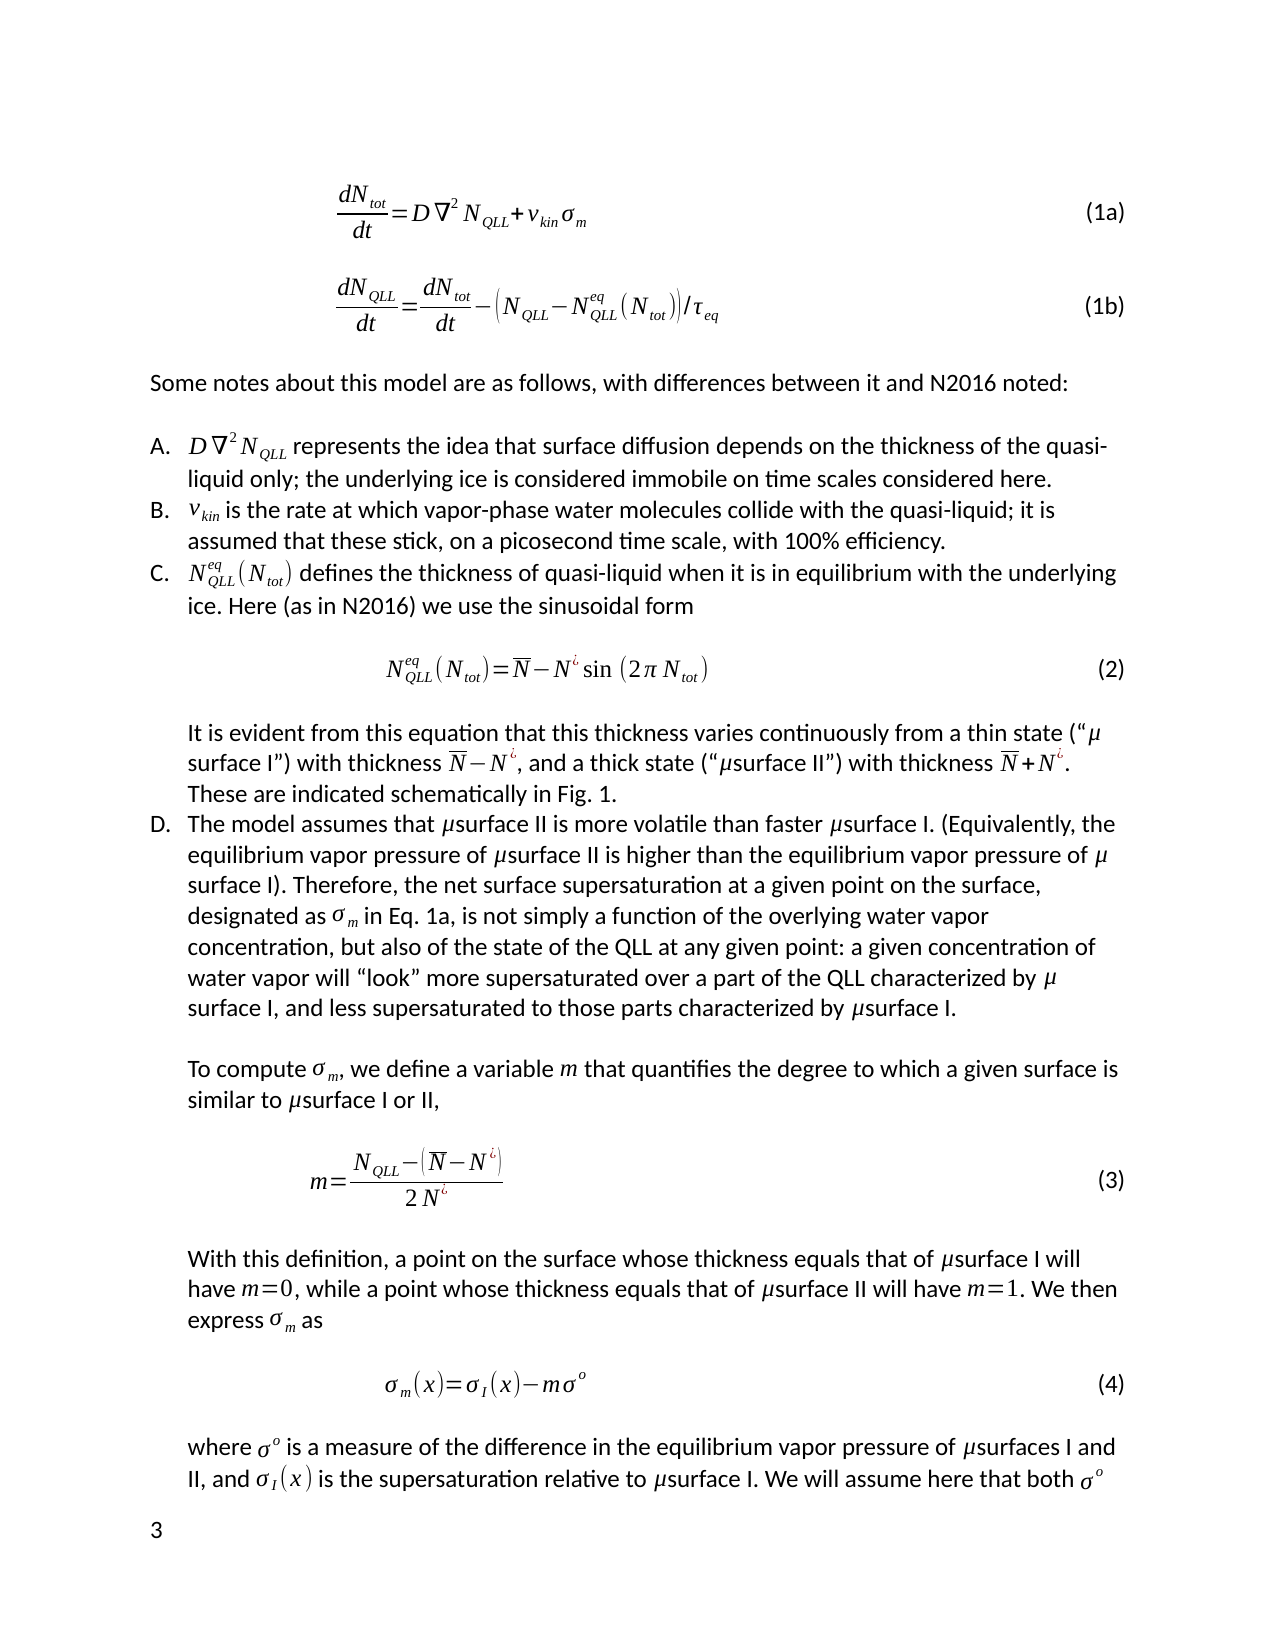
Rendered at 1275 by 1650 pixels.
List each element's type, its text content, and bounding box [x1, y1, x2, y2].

list (4) [187, 1366, 1125, 1401]
list represents the idea that surface diffusion depends on the thickness of the quasi-liquid only; the underlying ice is considered immobile on time scales considered here. [150, 428, 1125, 493]
list (3) [187, 1146, 1125, 1212]
text (1b) [150, 274, 1125, 336]
list is the rate at which vapor-phase water molecules collide with the quasi-liquid; it is assumed that these stick, on a picosecond time scale, with 100% efficiency. [150, 493, 1125, 555]
list With this definition, a point on the surface whose thickness equals that of surface I will have , while a point whose thickness equals that of surface II will have . We then express as [187, 1243, 1125, 1335]
list (2) [187, 651, 1125, 686]
list It is evident from this equation that this thickness varies continuously from a thin state (“surface I”) with thickness , and a thick state (“surface II”) with thickness . These are indicated schematically in Fig. 1. [187, 717, 1125, 808]
list To compute , we define a variable that quantifies the degree to which a given surface is similar to surface I or II, [187, 1053, 1125, 1115]
text (1a) [150, 181, 1125, 243]
list The model assumes that surface II is more volatile than faster surface I. (Equivalently, the equilibrium vapor pressure of surface II is higher than the equilibrium vapor pressure of surface I). Therefore, the net surface supersaturation at a given point on the surface, designated as in Eq. 1a, is not simply a function of the overlying water vapor concentration, but also of the state of the QLL at any given point: a given concentration of water vapor will “look” more supersaturated over a part of the QLL characterized by surface I, and less supersaturated to those parts characterized by surface I. [150, 808, 1125, 1023]
text Some notes about this model are as follows, with differences between it and N2016 noted: [150, 367, 1125, 397]
list defines the thickness of quasi-liquid when it is in equilibrium with the underlying ice. Here (as in N2016) we use the sinusoidal form [150, 555, 1125, 621]
